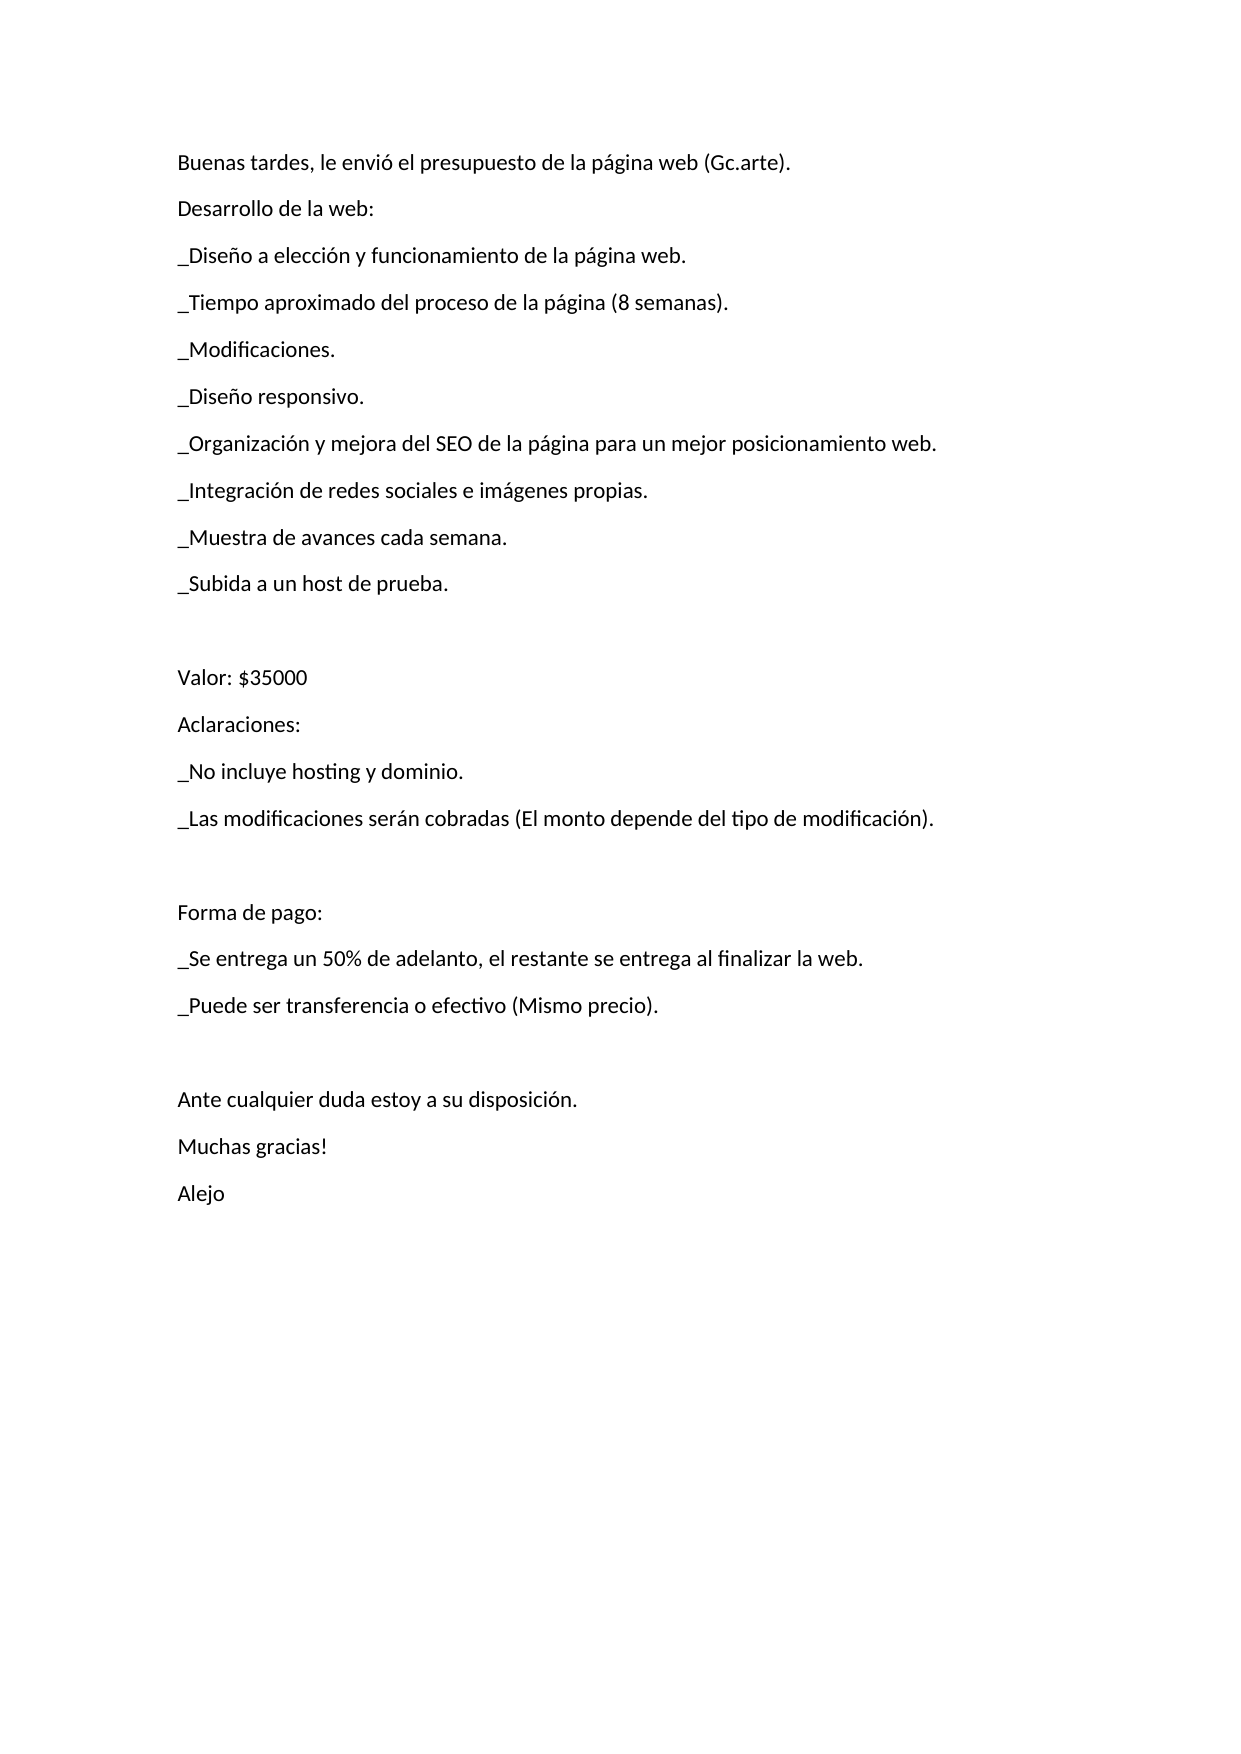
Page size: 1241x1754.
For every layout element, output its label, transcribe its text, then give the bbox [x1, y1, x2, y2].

text Aclaraciones: [177, 710, 1063, 738]
text Buenas tardes, le envió el presupuesto de la página web (Gc.arte). [177, 148, 1063, 176]
text _Tiempo aproximado del proceso de la página (8 semanas). [177, 288, 1063, 316]
text Desarrollo de la web: [177, 194, 1063, 222]
text Forma de pago: [177, 898, 1063, 926]
text _No incluye hosting y dominio. [177, 757, 1063, 785]
text Valor: $35000 [177, 663, 1063, 691]
text _Se entrega un 50% de adelanto, el restante se entrega al finalizar la web. [177, 944, 1063, 972]
text Ante cualquier duda estoy a su disposición. [177, 1085, 1063, 1113]
text _Subida a un host de prueba. [177, 569, 1063, 597]
text Muchas gracias! [177, 1132, 1063, 1160]
text _Diseño a elección y funcionamiento de la página web. [177, 241, 1063, 269]
text Alejo [177, 1179, 1063, 1207]
text _Diseño responsivo. [177, 382, 1063, 410]
text _Modificaciones. [177, 335, 1063, 363]
text _Organización y mejora del SEO de la página para un mejor posicionamiento web. [177, 429, 1063, 457]
text _Puede ser transferencia o efectivo (Mismo precio). [177, 991, 1063, 1019]
text _Las modificaciones serán cobradas (El monto depende del tipo de modificación). [177, 804, 1063, 832]
text _Integración de redes sociales e imágenes propias. [177, 476, 1063, 504]
text _Muestra de avances cada semana. [177, 523, 1063, 551]
